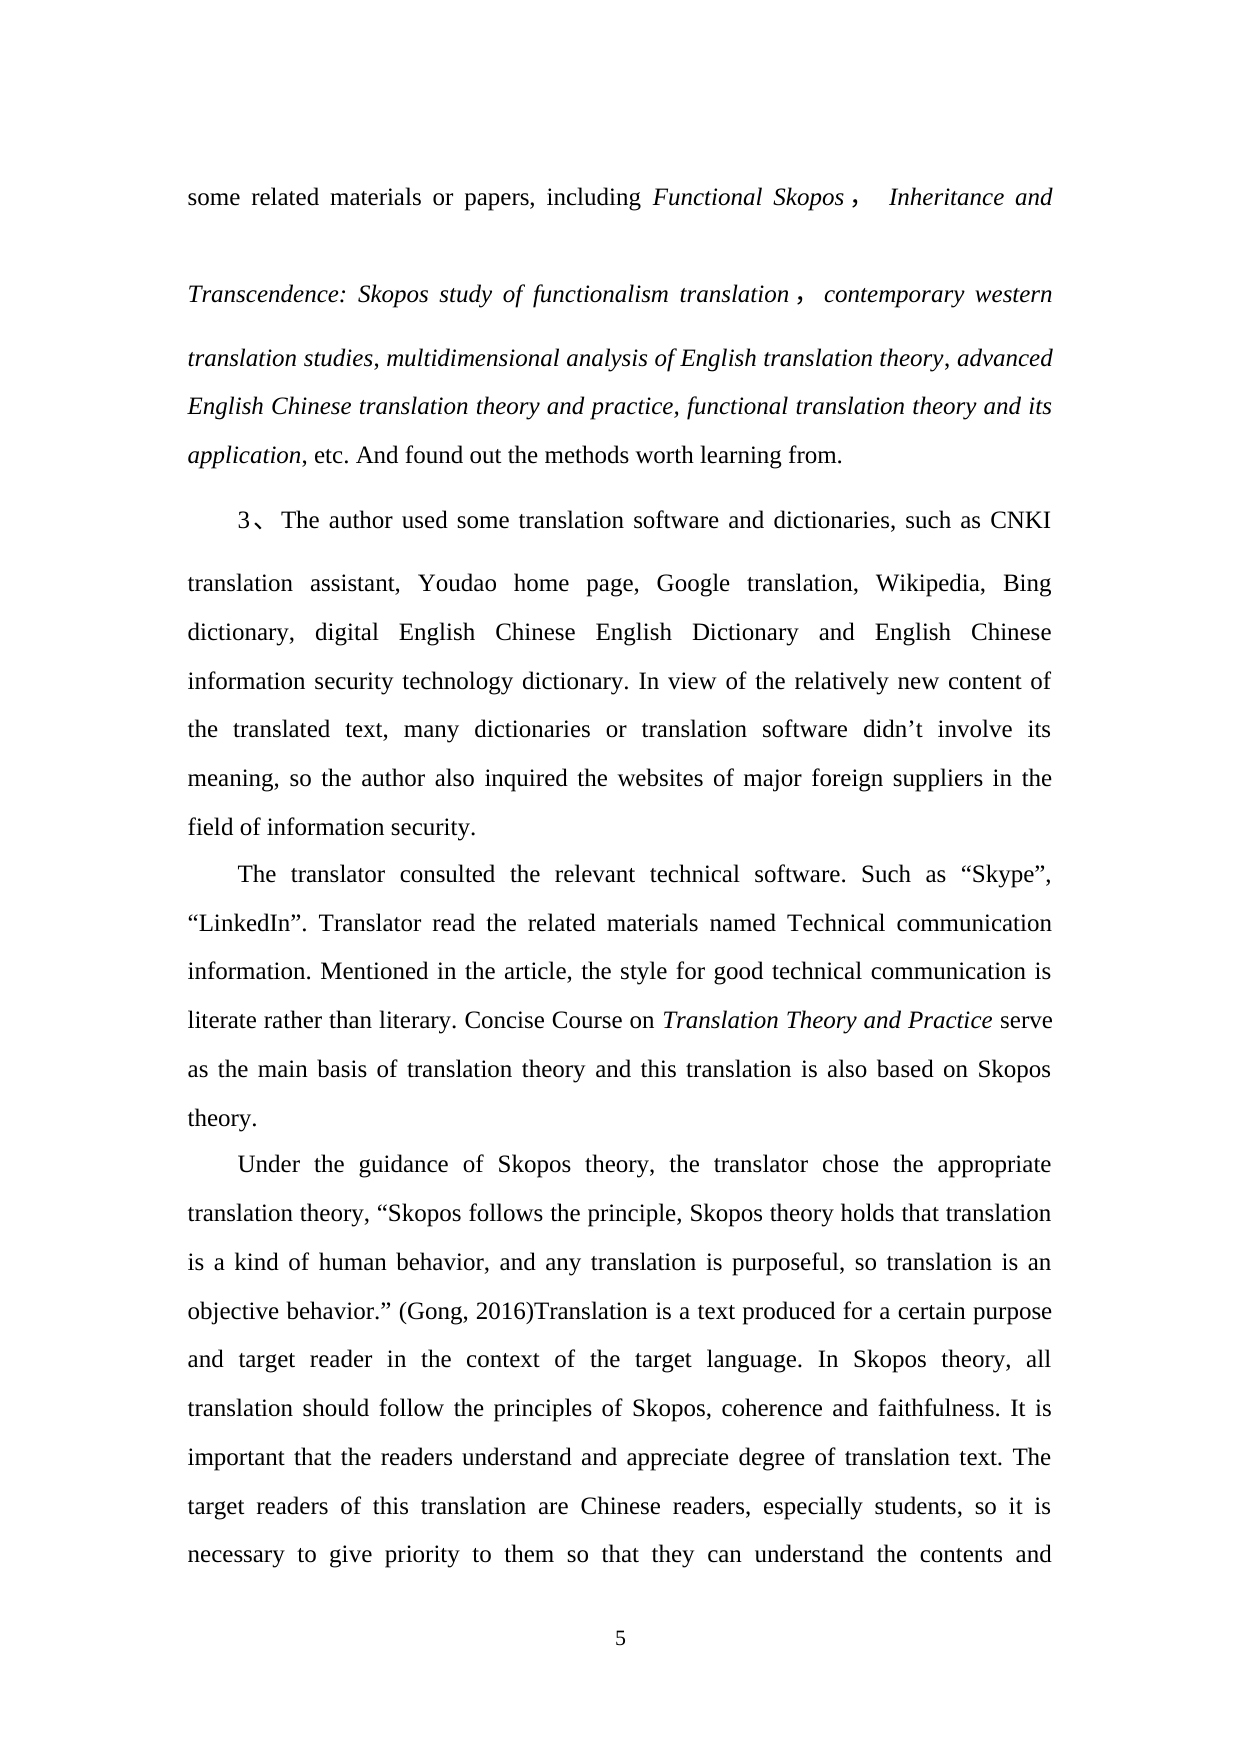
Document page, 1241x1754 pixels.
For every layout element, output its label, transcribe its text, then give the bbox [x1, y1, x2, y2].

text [187, 1148, 1053, 1570]
text The translator consulted the relevant technical software. Such as “Skype”, “LinkedIn”. Translator read the related materials named Technical communication information. Mentioned in the article, the style for good technical communication is literate rather than literary. Concise Course on Translation Theory and Practice serve as the main basis of translation theory and this translation is also based on Skopos theory. [187, 857, 1053, 1133]
text 3、The author used some translation software and dictionaries, such as CNKI translation assistant, Youdao home page, Google translation, Wikipedia, Bing dictionary, digital English Chinese English Dictionary and English Chinese information security technology dictionary. In view of the relatively new content of the translated text, many dictionaries or translation software didn’t involve its meaning, so the author also inquired the websites of major foreign suppliers in the field of information security. [187, 485, 1053, 843]
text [187, 162, 1053, 471]
